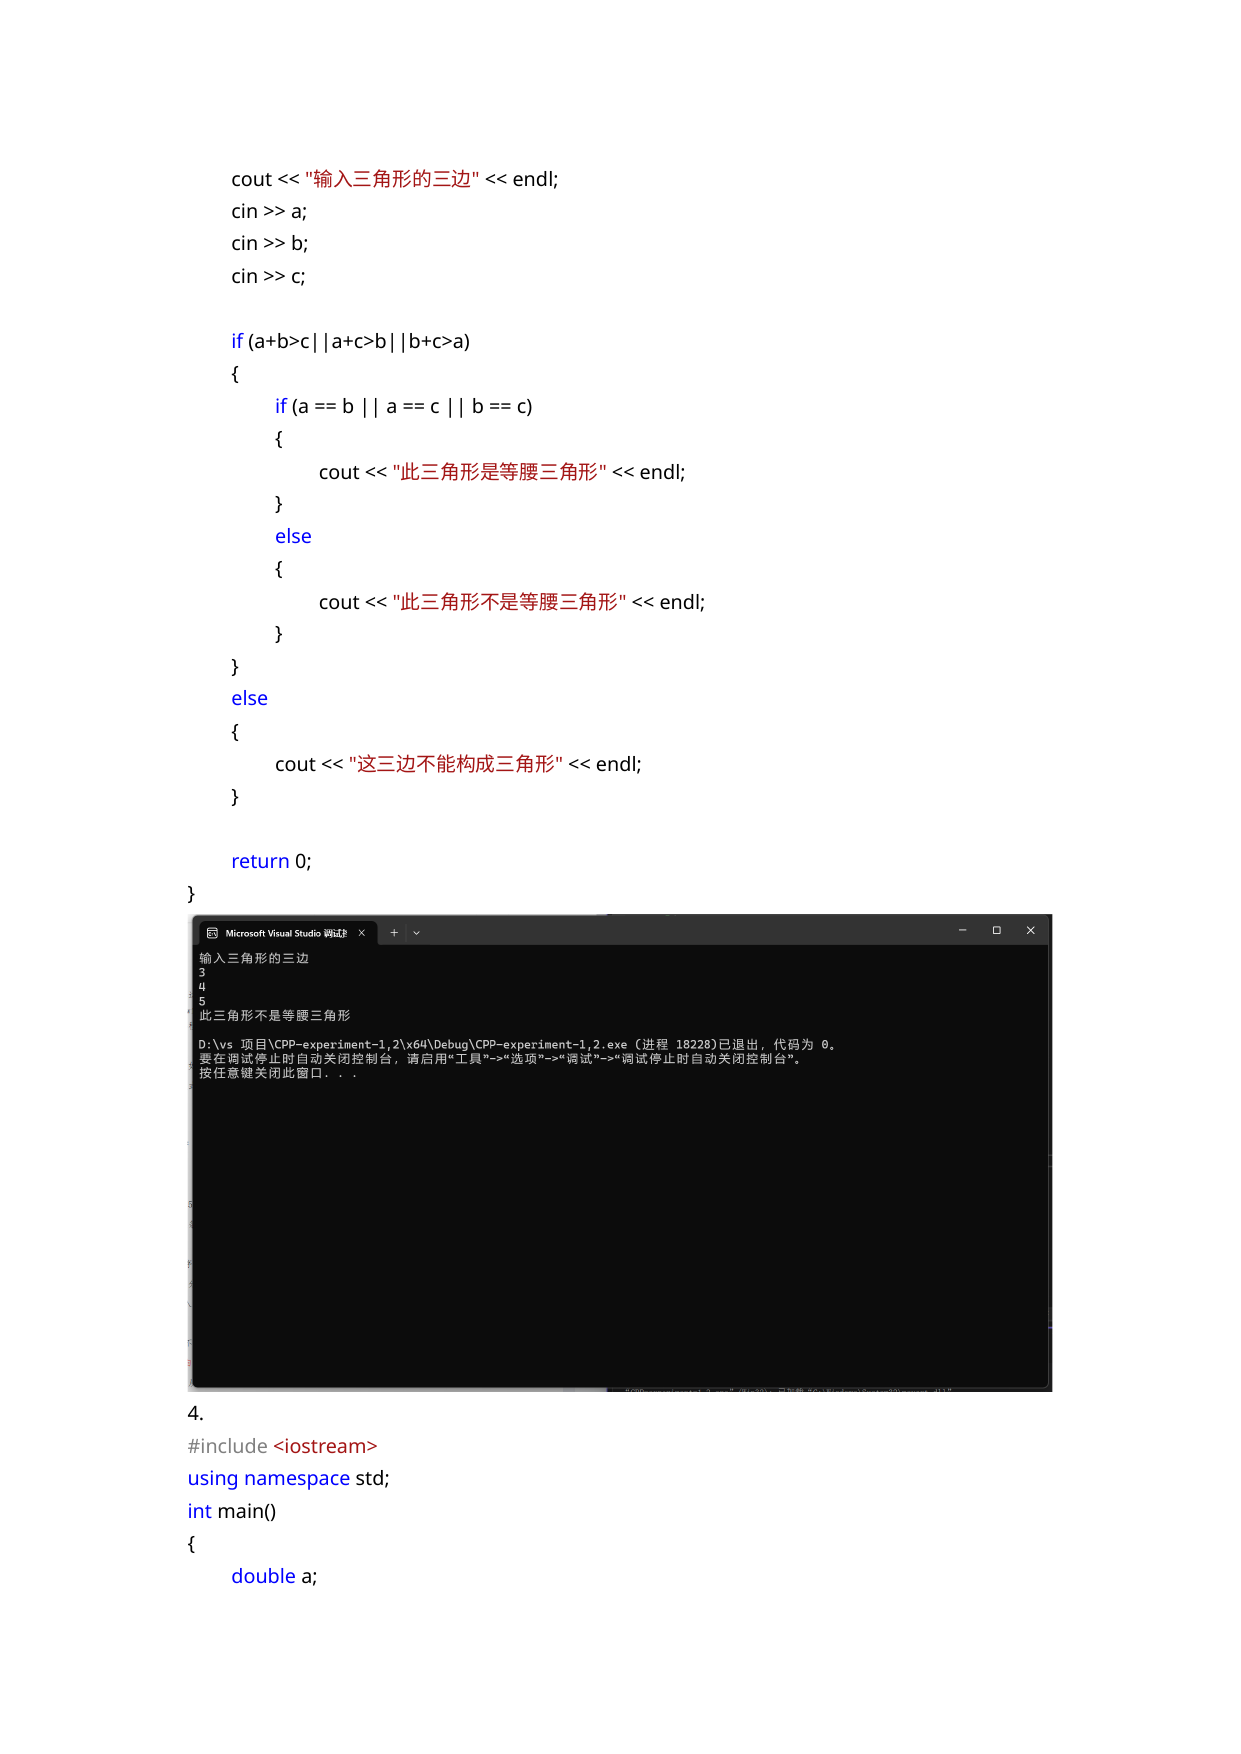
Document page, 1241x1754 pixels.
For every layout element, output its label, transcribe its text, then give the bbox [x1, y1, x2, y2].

text int main() [187, 1494, 1053, 1527]
text else [187, 519, 1053, 552]
text { [187, 1527, 1053, 1559]
text } [187, 617, 1053, 649]
picture [187, 914, 1053, 1392]
text { [187, 552, 1053, 584]
text cout << "输入三角形的三边" << endl; [187, 162, 1053, 194]
text using namespace std; [187, 1462, 1053, 1494]
text if (a == b || a == c || b == c) [187, 389, 1053, 422]
text cout << "此三角形是等腰三角形" << endl; [187, 454, 1053, 487]
text #include <iostream> [187, 1429, 1053, 1462]
text } [187, 877, 1053, 909]
text return 0; [187, 844, 1053, 877]
text { [187, 714, 1053, 747]
text cin >> a; [187, 194, 1053, 227]
text { [187, 357, 1053, 389]
text { [187, 422, 1053, 454]
text } [187, 649, 1053, 682]
text cout << "这三边不能构成三角形" << endl; [187, 747, 1053, 779]
text } [187, 487, 1053, 519]
text else [187, 682, 1053, 714]
text cout << "此三角形不是等腰三角形" << endl; [187, 584, 1053, 617]
text cin >> b; [187, 227, 1053, 259]
text 4. [187, 1397, 1053, 1429]
text if (a+b>c||a+c>b||b+c>a) [187, 324, 1053, 357]
text double a; [187, 1559, 1053, 1592]
text } [187, 779, 1053, 812]
text cin >> c; [187, 259, 1053, 292]
